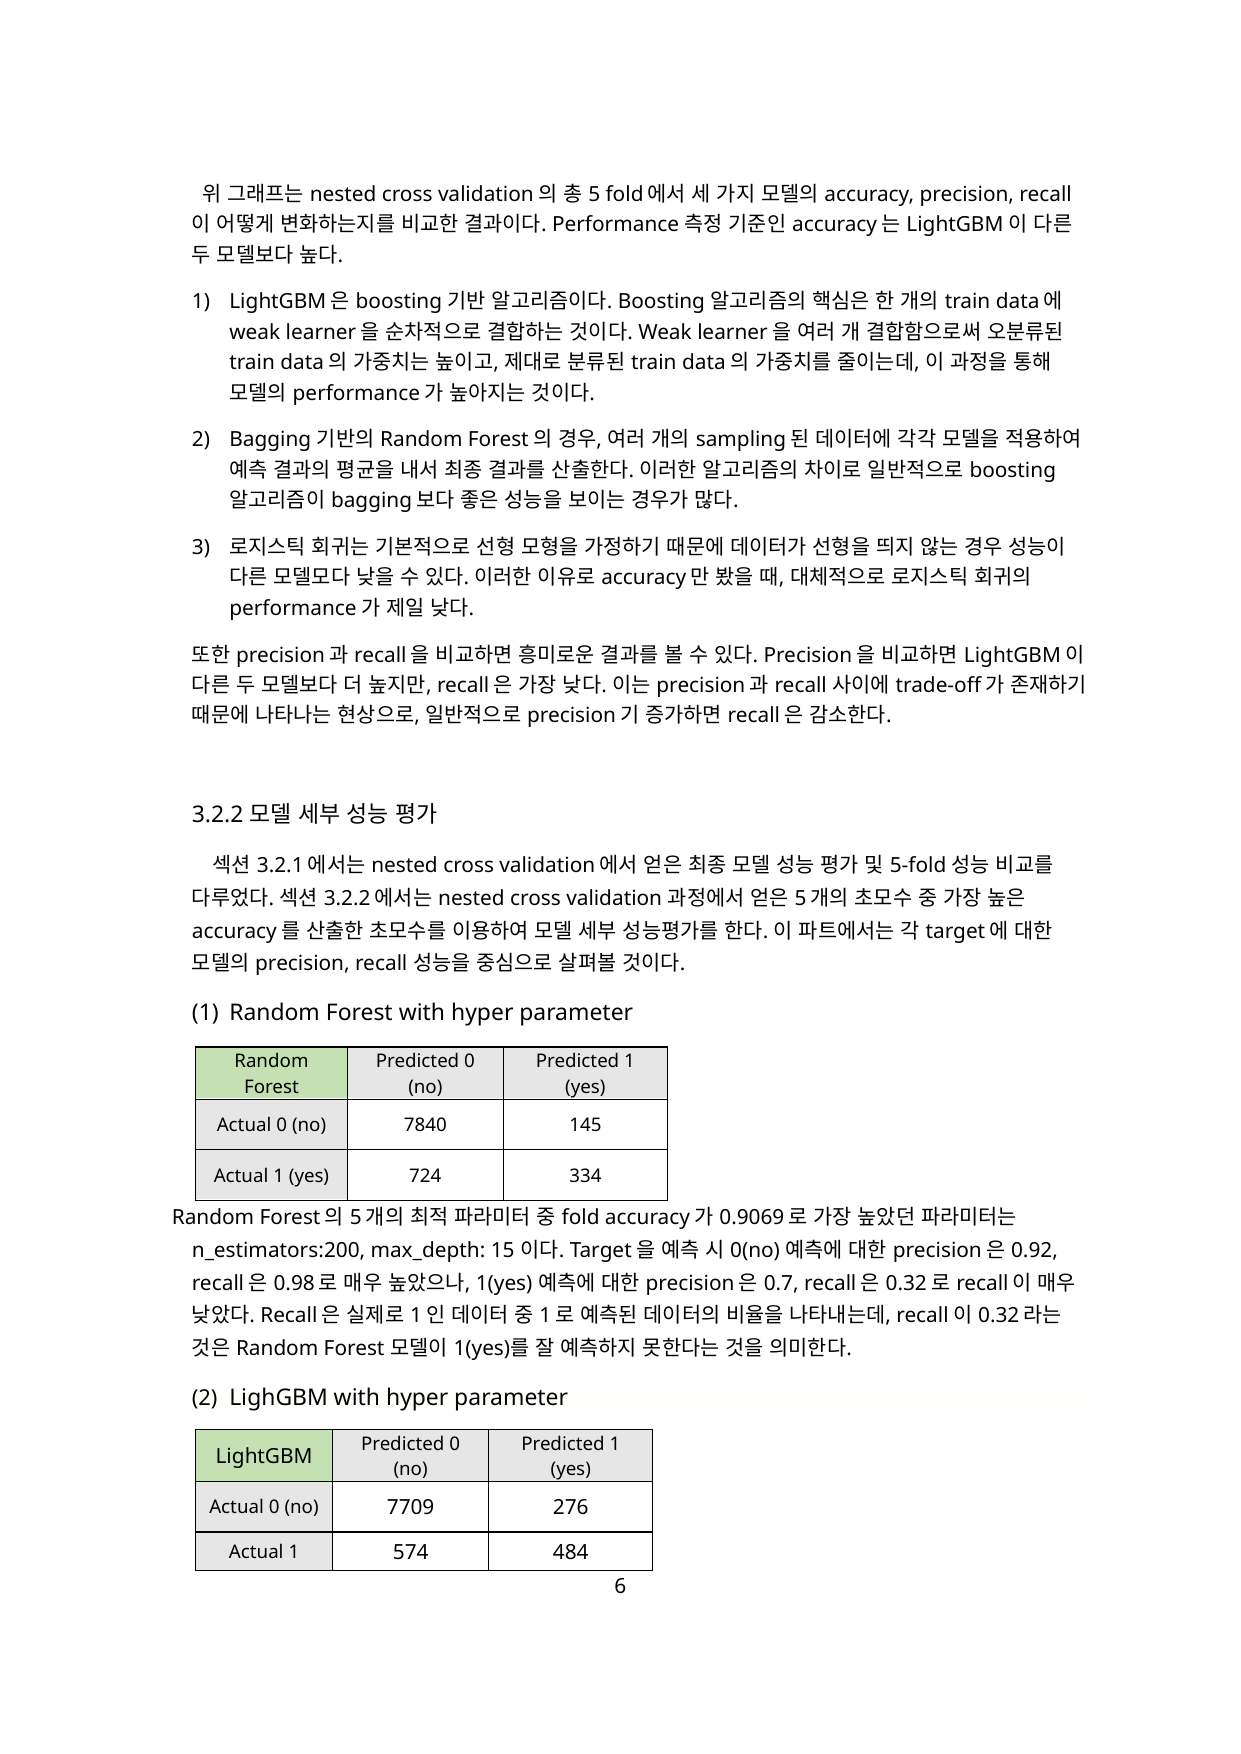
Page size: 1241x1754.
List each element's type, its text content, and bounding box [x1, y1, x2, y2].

list Bagging 기반의 Random Forest의 경우, 여러 개의 sampling된 데이터에 각각 모델을 적용하여 예측 결과의 평균을 내서 최종 결과를 산출한다. 이러한 알고리즘의 차이로 일반적으로 boosting 알고리즘이 bagging보다 좋은 성능을 보이는 경우가 많다. [192, 423, 1090, 514]
text 위 그래프는 nested cross validation의 총 5 fold에서 세 가지 모델의 accuracy, precision, recall이 어떻게 변화하는지를 비교한 결과이다. Performance 측정 기준인 accuracy는 LightGBM 이 다른 두 모델보다 높다. [192, 177, 1090, 268]
table_cell 574 [333, 1533, 488, 1570]
text 섹션 3.2.1에서는 nested cross validation에서 얻은 최종 모델 성능 평가 및 5-fold 성능 비교를 다루었다. 섹션 3.2.2에서는 nested cross validation 과정에서 얻은 5개의 초모수 중 가장 높은 accuracy를 산출한 초모수를 이용하여 모델 세부 성능평가를 한다. 이 파트에서는 각 target에 대한 모델의 precision, recall 성능을 중심으로 살펴볼 것이다. [192, 848, 1090, 977]
text 3.2.2 모델 세부 성능 평가 [192, 796, 1090, 829]
table_cell 7840 [348, 1100, 503, 1149]
list LightGBM은 boosting 기반 알고리즘이다. Boosting 알고리즘의 핵심은 한 개의 train data에 weak learner을 순차적으로 결합하는 것이다. Weak learner을 여러 개 결합함으로써 오분류된 train data의 가중치는 높이고, 제대로 분류된 train data의 가중치를 줄이는데, 이 과정을 통해 모델의 performance가 높아지는 것이다. [192, 285, 1090, 406]
table_cell 484 [489, 1533, 652, 1570]
table_cell 145 [504, 1100, 667, 1149]
table_header Predicted 1 (yes) [489, 1430, 652, 1481]
table_cell 7709 [333, 1482, 488, 1531]
table_cell Actual 0 (no) [196, 1482, 332, 1531]
table_header LightGBM [196, 1430, 332, 1481]
table_header Predicted 0 (no) [333, 1430, 488, 1481]
text 또한 precision과 recall을 비교하면 흥미로운 결과를 볼 수 있다. Precision을 비교하면 LightGBM이 다른 두 모델보다 더 높지만, recall은 가장 낮다. 이는 precision과 recall 사이에 trade-off가 존재하기 때문에 나타나는 현상으로, 일반적으로 precision기 증가하면 recall은 감소한다. [192, 638, 1090, 729]
table_cell 334 [504, 1150, 667, 1199]
list 로지스틱 회귀는 기본적으로 선형 모형을 가정하기 때문에 데이터가 선형을 띄지 않는 경우 성능이 다른 모델모다 낮을 수 있다. 이러한 이유로 accuracy만 봤을 때, 대체적으로 로지스틱 회귀의 performance가 제일 낮다. [192, 530, 1090, 621]
table_cell Actual 1 (yes) [196, 1150, 347, 1199]
table_cell Actual 0 (no) [196, 1100, 347, 1149]
table_header Random Forest [196, 1048, 347, 1098]
list LighGBM with hyper parameter [192, 1381, 1090, 1412]
table_cell 276 [489, 1482, 652, 1531]
text Random Forest의 5개의 최적 파라미터 중 fold accuracy가 0.9069로 가장 높았던 파라미터는 n_estimators:200, max_depth: 15 이다. Target을 예측 시 0(no) 예측에 대한 precision은 0.92, recall은 0.98로 매우 높았으나, 1(yes) 예측에 대한 precision은 0.7, recall은 0.32로 recall이 매우 낮았다. Recall은 실제로 1인 데이터 중 1로 예측된 데이터의 비율을 나타내는데, recall이 0.32라는 것은 Random Forest 모델이 1(yes)를 잘 예측하지 못한다는 것을 의미한다. [150, 1201, 1090, 1362]
table_header Predicted 0 (no) [348, 1048, 503, 1098]
table_cell Actual 1 (yes) [196, 1533, 332, 1570]
list Random Forest with hyper parameter [192, 996, 1090, 1027]
table_header Predicted 1 (yes) [504, 1048, 667, 1098]
table_cell 724 [348, 1150, 503, 1199]
